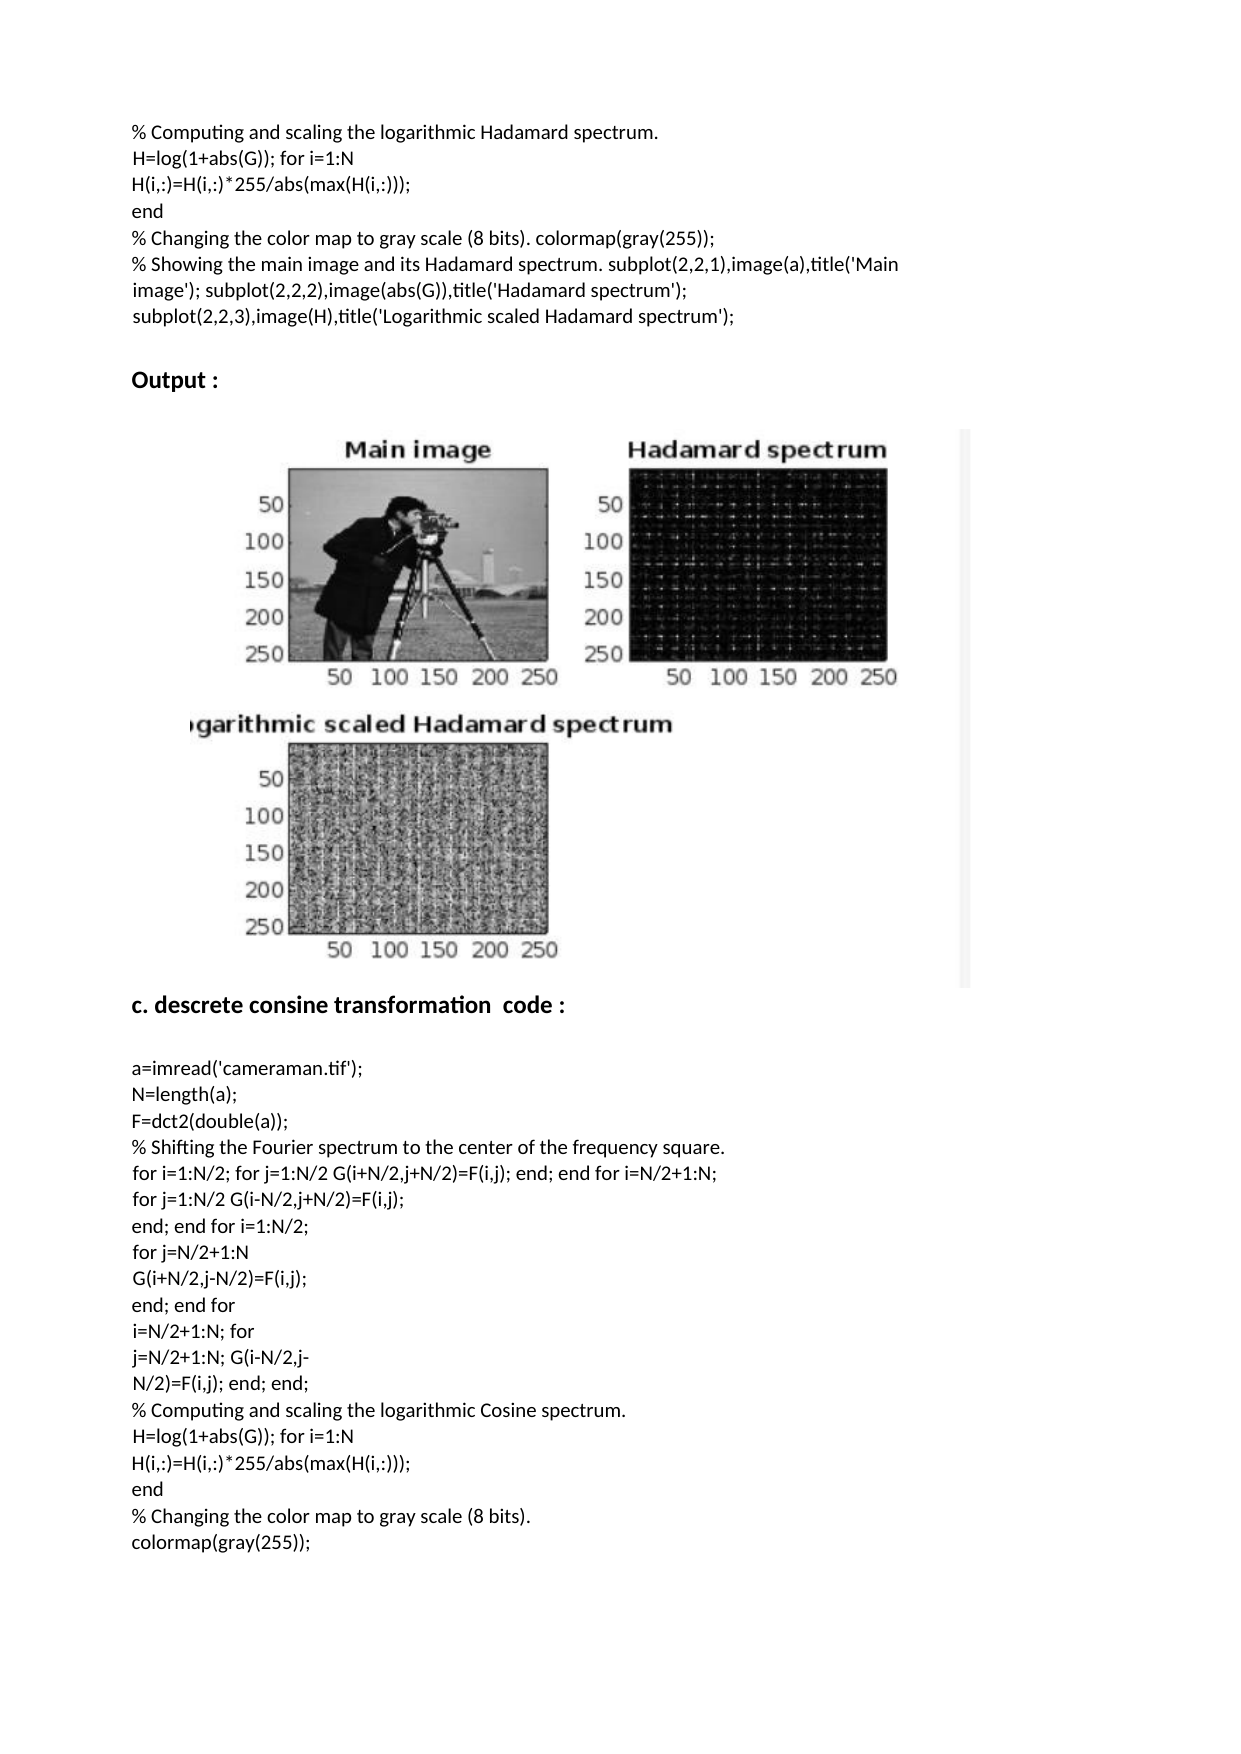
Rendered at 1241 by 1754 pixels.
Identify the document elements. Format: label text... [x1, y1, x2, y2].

text end [131, 198, 381, 224]
text end; end for i=1:N/2; for j=N/2+1:N G(i+N/2,j-N/2)=F(i,j); [131, 1213, 324, 1291]
picture [190, 429, 971, 988]
text F=dct2(double(a)); [131, 1108, 381, 1133]
text N=length(a); [131, 1081, 381, 1107]
text colormap(gray(255)); [131, 1529, 381, 1555]
text end [131, 1476, 381, 1502]
text % Showing the main image and its Hadamard spectrum. subplot(2,2,1),image(a),title('Main image'); subplot(2,2,2),image(abs(G)),title('Hadamard spectrum'); subplot(2,2,3),image(H),title('Logarithmic scaled Hadamard spectrum'); [131, 251, 900, 329]
text % Shifting the Fourier spectrum to the center of the frequency square. for i=1:N/2; for j=1:N/2 G(i+N/2,j+N/2)=F(i,j); end; end for i=N/2+1:N; for j=1:N/2 G(i-N/2,j+N/2)=F(i,j); [131, 1134, 745, 1212]
text H(i,:)=H(i,:)*255/abs(max(H(i,:))); [131, 1450, 1034, 1475]
text Output : [131, 364, 420, 395]
text % Computing and scaling the logarithmic Cosine spectrum. H=log(1+abs(G)); for i=1:N [131, 1397, 645, 1449]
text % Changing the color map to gray scale (8 bits). colormap(gray(255)); [131, 225, 734, 250]
text end; end for i=N/2+1:N; for j=N/2+1:N; G(i-N/2,j-N/2)=F(i,j); end; end; [131, 1292, 321, 1396]
text % Changing the color map to gray scale (8 bits). [131, 1503, 1034, 1528]
text % Computing and scaling the logarithmic Hadamard spectrum. H=log(1+abs(G)); for i=1:N [131, 119, 678, 171]
text H(i,:)=H(i,:)*255/abs(max(H(i,:))); [131, 172, 1034, 197]
text a=imread('cameraman.tif'); [131, 1055, 381, 1080]
text c. descrete consine transformation code : [131, 989, 572, 1020]
